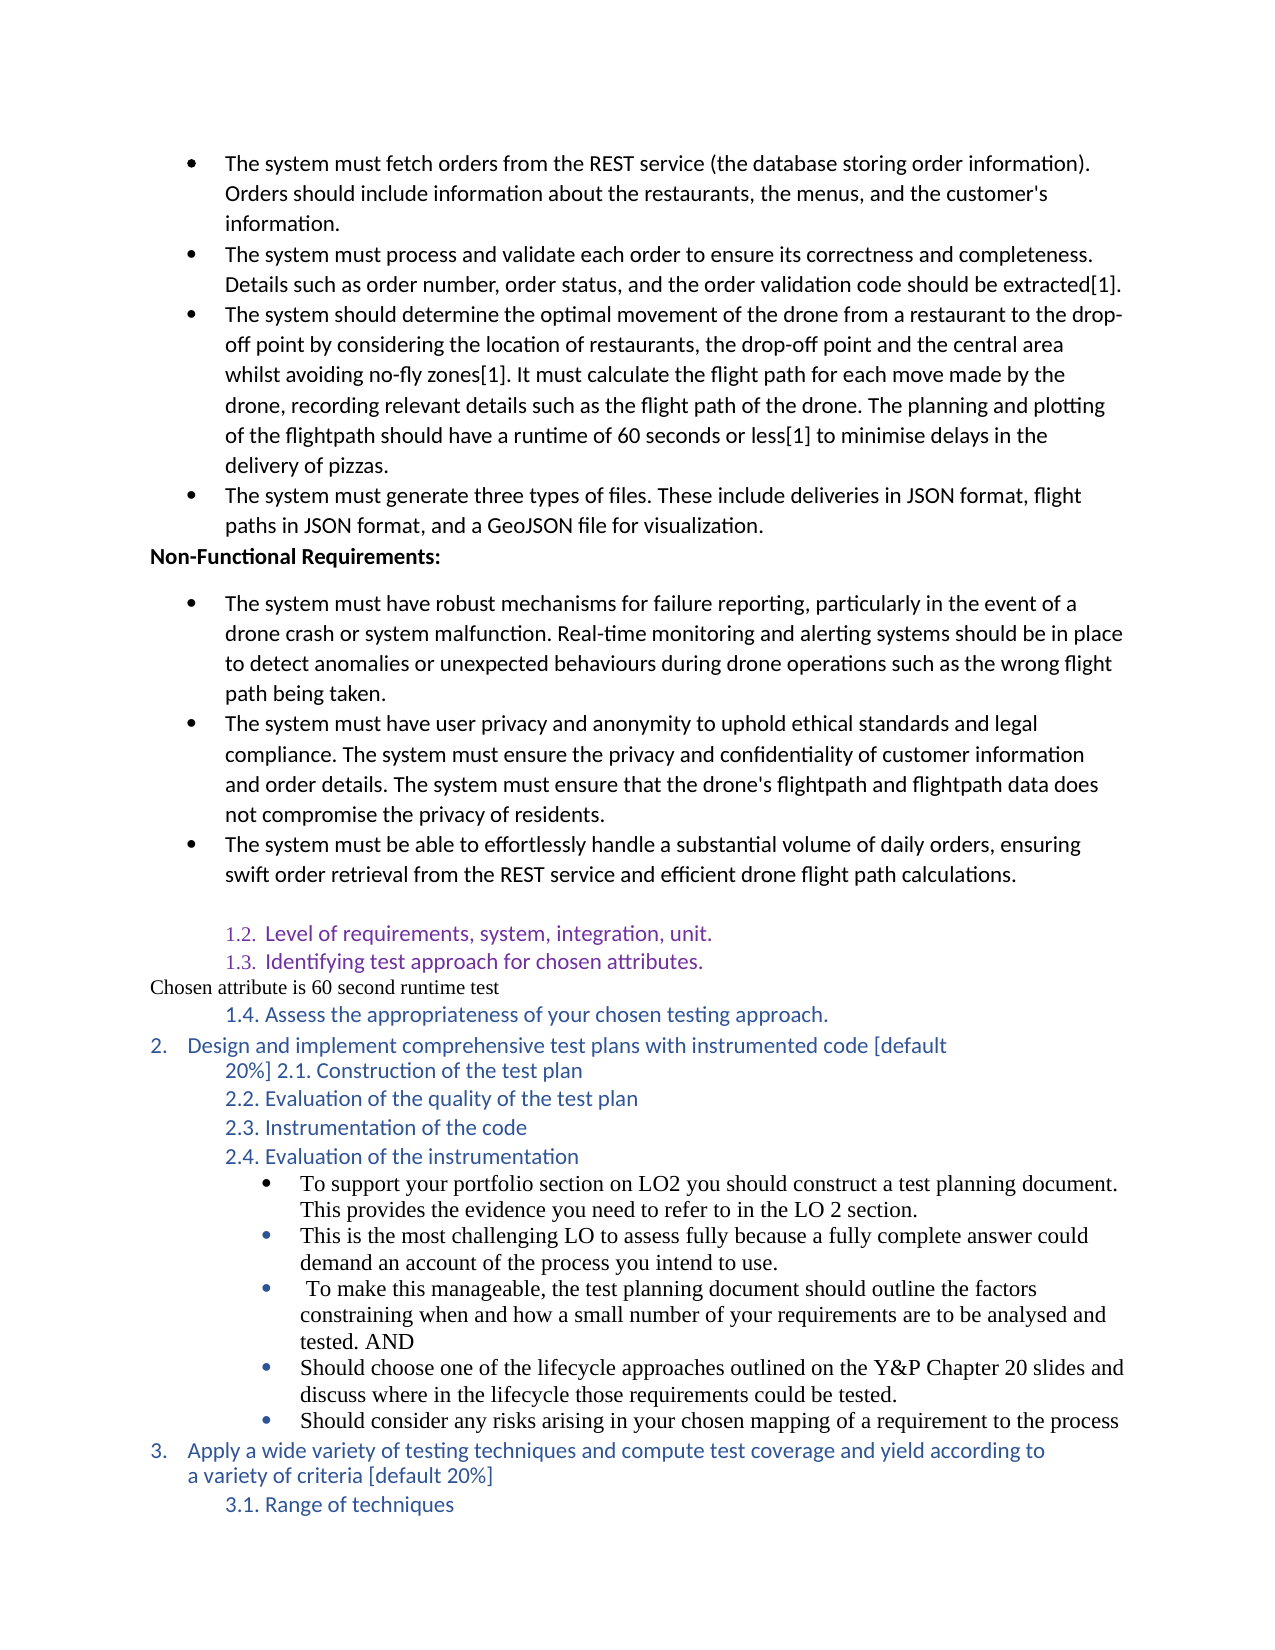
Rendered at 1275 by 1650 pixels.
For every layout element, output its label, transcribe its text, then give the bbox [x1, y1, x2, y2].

text 1.4. Assess the appropriateness of your chosen testing approach. [225, 1000, 1125, 1028]
list The system must be able to effortlessly handle a substantial volume of daily orders, ensuring swift order retrieval from the REST service and efficient drone flight path calculations. [187, 830, 1125, 888]
list The system must fetch orders from the REST service (the database storing order information). Orders should include information about the restaurants, the menus, and the customer's information. [187, 149, 1125, 237]
text 3.1. Range of techniques [225, 1490, 1125, 1518]
text Chosen attribute is 60 second runtime test [150, 975, 1125, 999]
list The system must process and validate each order to ensure its correctness and completeness. Details such as order number, order status, and the order validation code should be extracted[1]. [187, 240, 1125, 298]
list To make this manageable, the test planning document should outline the factors constraining when and how a small number of your requirements are to be analysed and tested. AND [262, 1275, 1125, 1354]
list Identifying test approach for chosen attributes. [225, 947, 1125, 975]
list Design and implement comprehensive test plans with instrumented code [default 20%] 2.1. Construction of the test plan [150, 1033, 1000, 1084]
list Apply a wide variety of testing techniques and compute test coverage and yield according to a variety of criteria [default 20%] [150, 1439, 1062, 1489]
list Should choose one of the lifecycle approaches outlined on the Y&P Chapter 20 slides and discuss where in the lifecycle those requirements could be tested. [262, 1354, 1125, 1407]
text 2.4. Evaluation of the instrumentation [225, 1142, 1125, 1170]
list To support your portfolio section on LO2 you should construct a test planning document. This provides the evidence you need to refer to in the LO 2 section. [262, 1170, 1125, 1222]
text Non-Functional Requirements: [150, 542, 1125, 570]
list The system must generate three types of files. These include deliveries in JSON format, flight paths in JSON format, and a GeoJSON file for visualization. [187, 481, 1125, 539]
list Level of requirements, system, integration, unit. [225, 919, 1125, 947]
list Should consider any risks arising in your chosen mapping of a requirement to the process [262, 1407, 1125, 1433]
list The system must have user privacy and anonymity to uphold ethical standards and legal compliance. The system must ensure the privacy and confidentiality of customer information and order details. The system must ensure that the drone's flightpath and flightpath data does not compromise the privacy of residents. [187, 709, 1125, 828]
text 2.3. Instrumentation of the code [225, 1113, 1125, 1141]
text 2.2. Evaluation of the quality of the test plan [225, 1084, 1125, 1112]
list The system must have robust mechanisms for failure reporting, particularly in the event of a drone crash or system malfunction. Real-time monitoring and alerting systems should be in place to detect anomalies or unexpected behaviours during drone operations such as the wrong flight path being taken. [187, 589, 1125, 707]
list This is the most challenging LO to assess fully because a fully complete answer could demand an account of the process you intend to use. [262, 1222, 1125, 1275]
list The system should determine the optimal movement of the drone from a restaurant to the drop-off point by considering the location of restaurants, the drop-off point and the central area whilst avoiding no-fly zones[1]. It must calculate the flight path for each move made by the drone, recording relevant details such as the flight path of the drone. The planning and plotting of the flightpath should have a runtime of 60 seconds or less[1] to minimise delays in the delivery of pizzas. [187, 300, 1125, 479]
